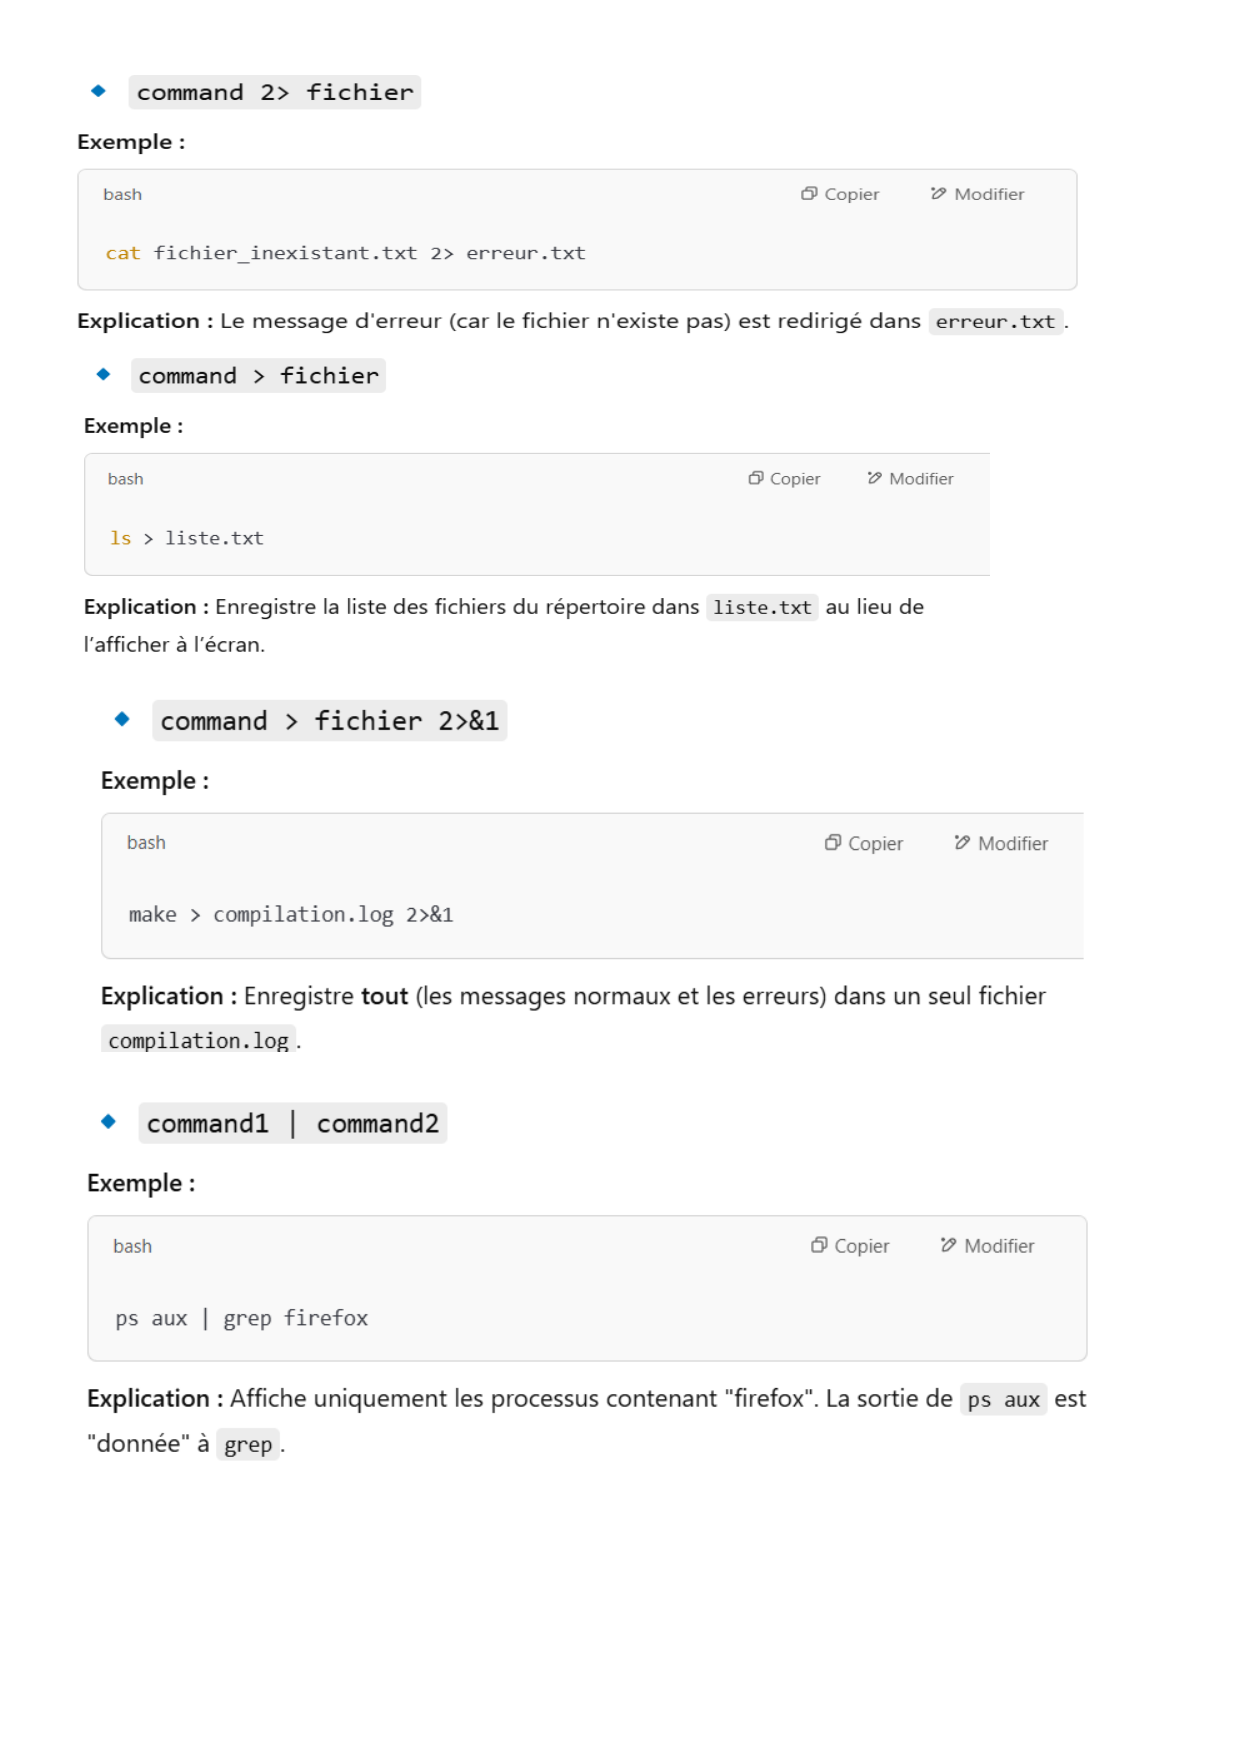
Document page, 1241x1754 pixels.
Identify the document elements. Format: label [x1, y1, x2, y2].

picture [75, 1080, 1119, 1482]
picture [75, 75, 1084, 657]
picture [75, 685, 1084, 1052]
